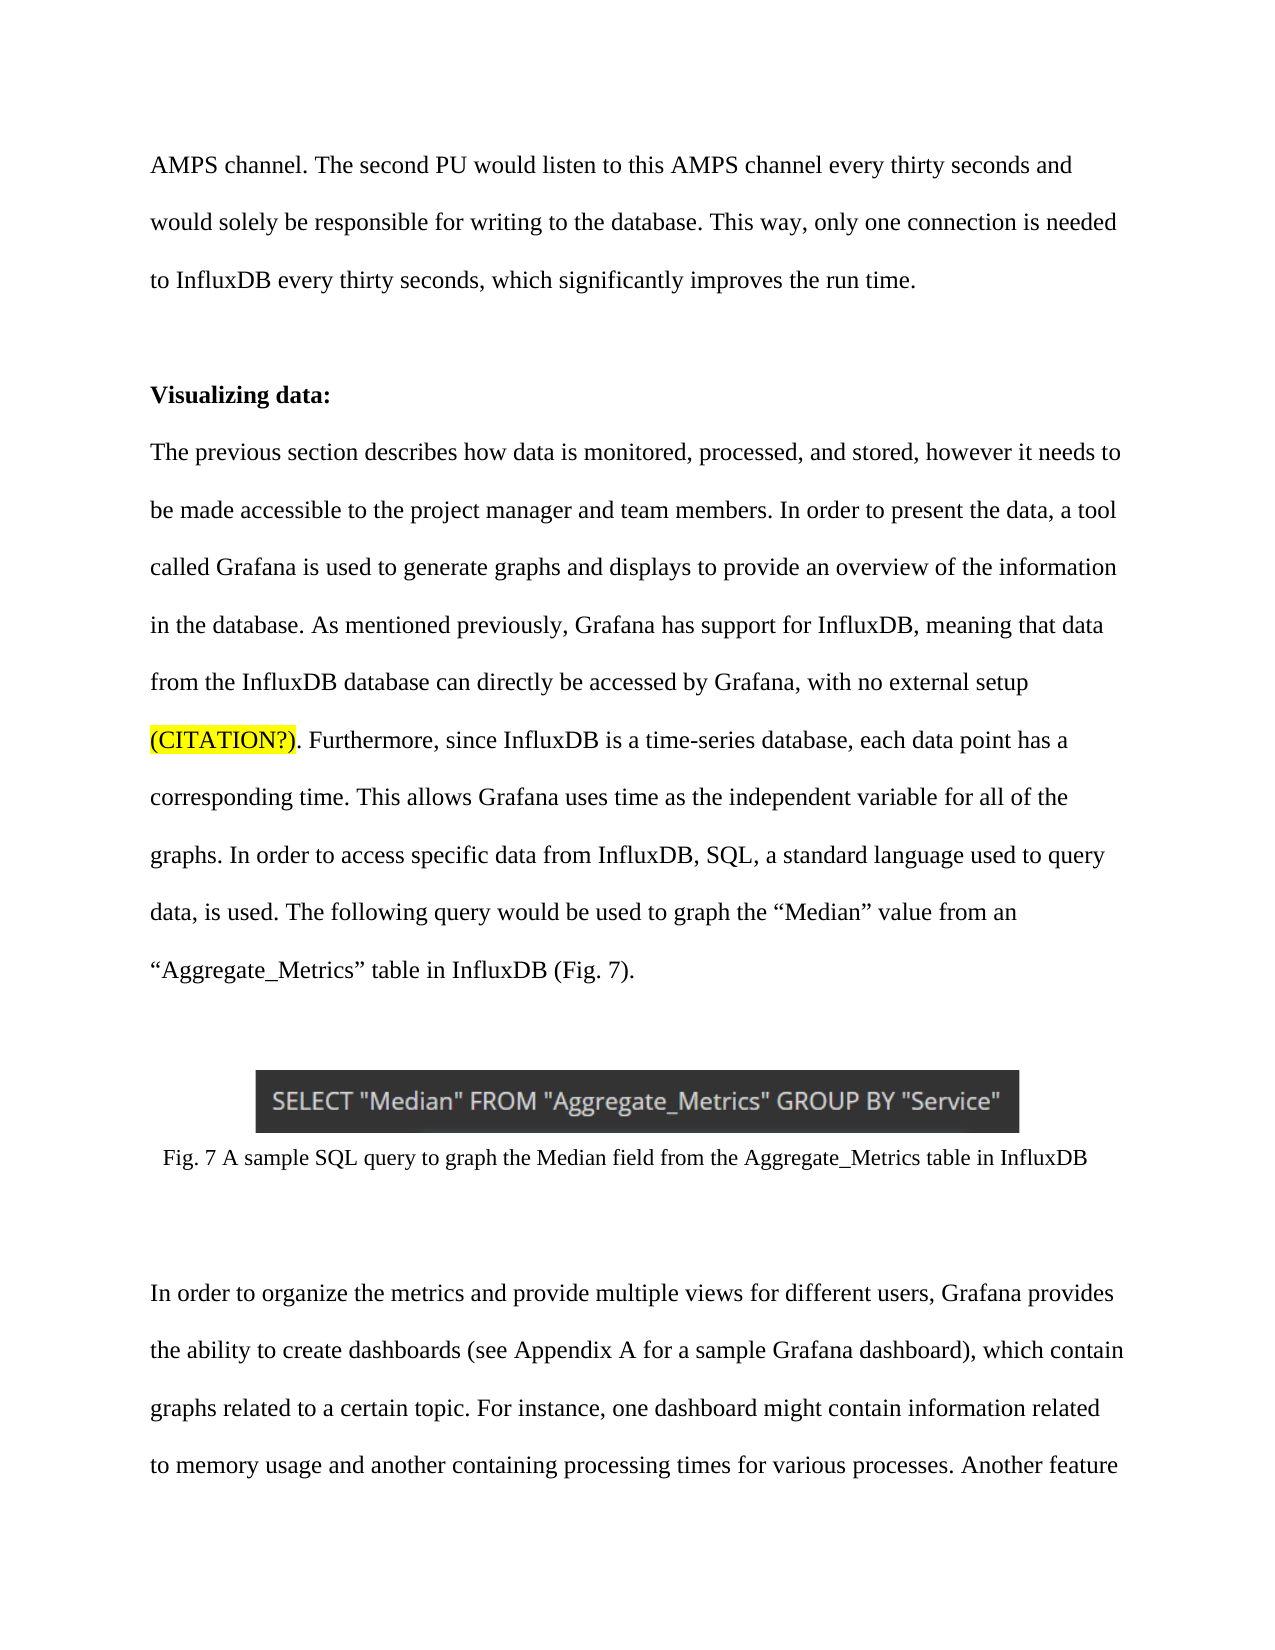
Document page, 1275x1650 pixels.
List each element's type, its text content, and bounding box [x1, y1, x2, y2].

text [150, 150, 1125, 294]
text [150, 1278, 1125, 1479]
text The previous section describes how data is monitored, processed, and stored, however it needs to be made accessible to the project manager and team members. In order to present the data, a tool called Grafana is used to generate graphs and displays to provide an overview of the information in the database. As mentioned previously, Grafana has support for InfluxDB, meaning that data from the InfluxDB database can directly be accessed by Grafana, with no external setup (CITATION?). Furthermore, since InfluxDB is a time-series database, each data point has a corresponding time. This allows Grafana uses time as the independent variable for all of the graphs. In order to access specific data from InfluxDB, SQL, a standard language used to query data, is used. The following query would be used to graph the “Median” value from an “Aggregate_Metrics” table in InfluxDB (Fig. 7). [150, 437, 1125, 984]
text Visualizing data: [150, 380, 1125, 409]
picture [255, 1070, 1020, 1133]
